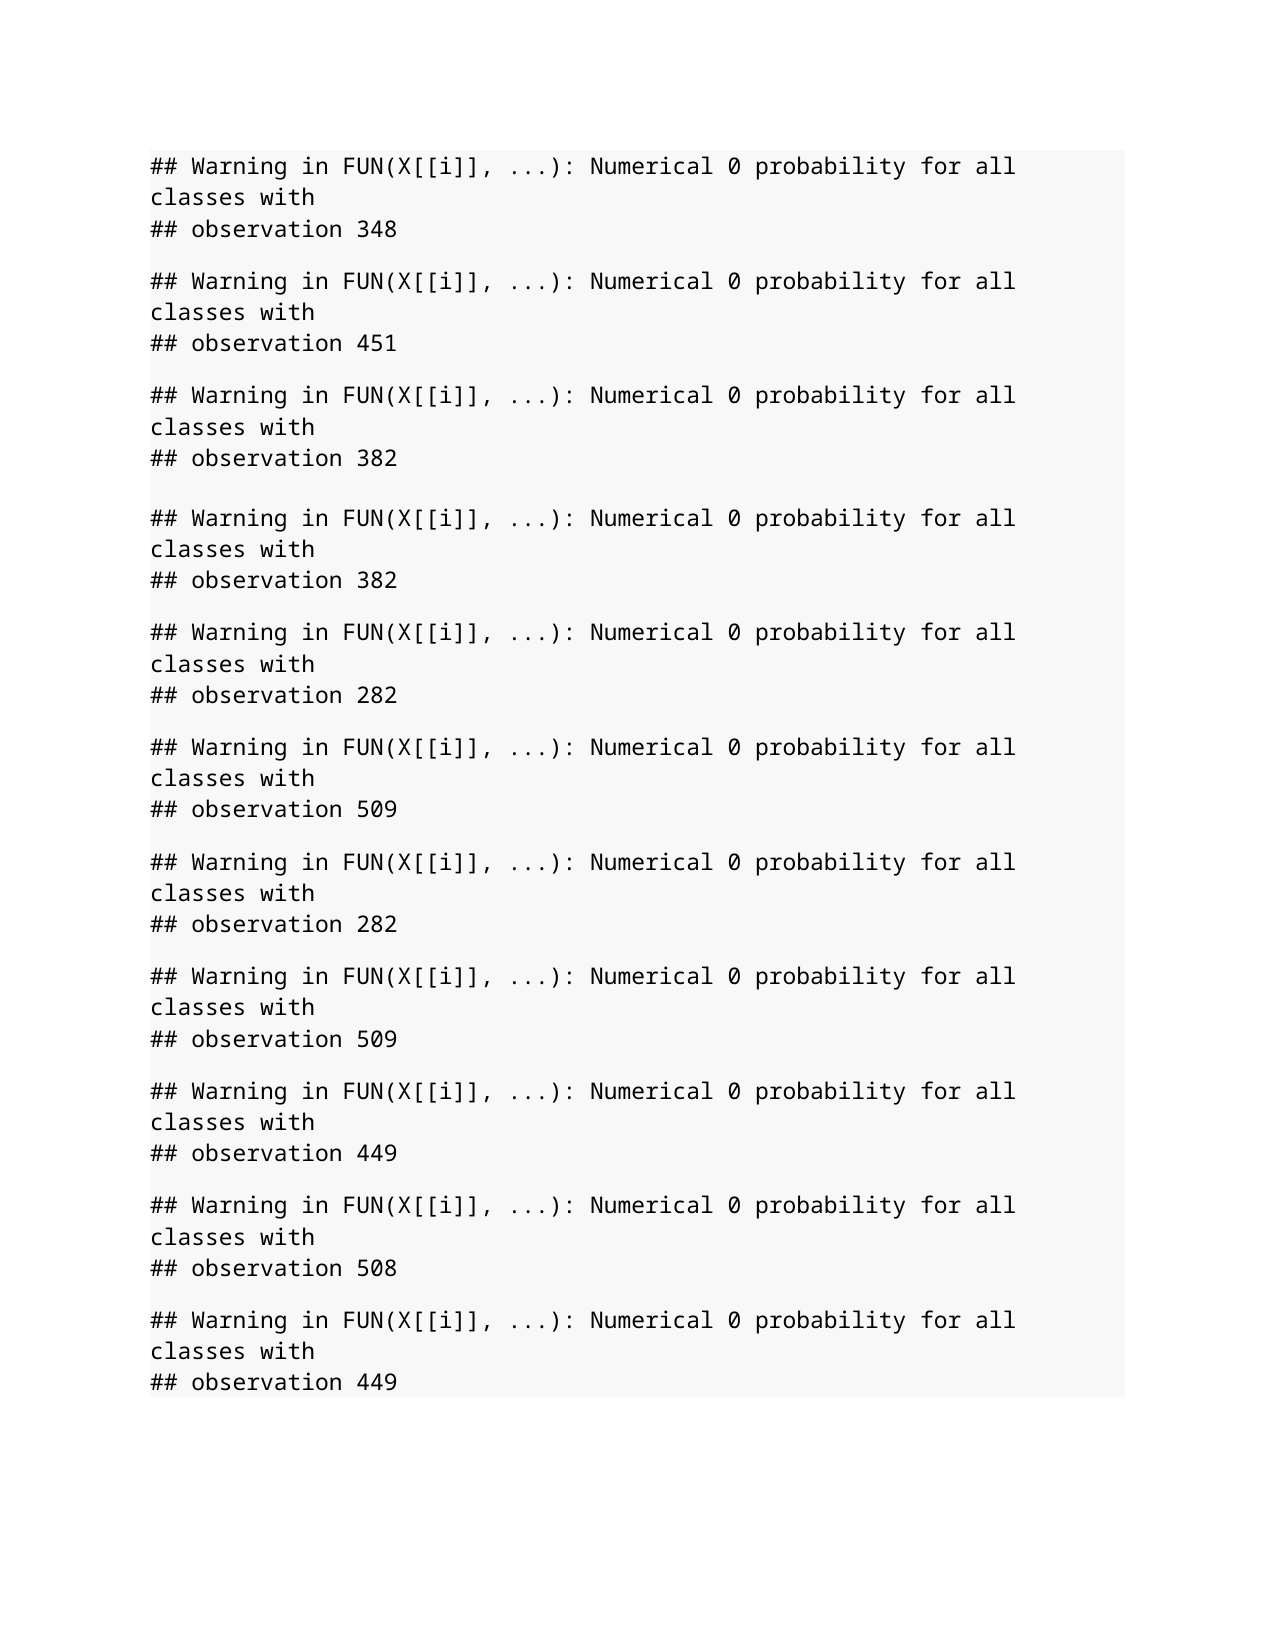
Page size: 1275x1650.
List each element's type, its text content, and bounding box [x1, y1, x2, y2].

text ## Warning in FUN(X[[i]], ...): Numerical 0 probability for all classes with ## observation 509 [150, 731, 1125, 824]
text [150, 264, 1125, 358]
text ## Warning in FUN(X[[i]], ...): Numerical 0 probability for all classes with ## observation 282 [150, 616, 1125, 710]
text ## Warning in FUN(X[[i]], ...): Numerical 0 probability for all classes with ## observation 382 ## Warning in FUN(X[[i]], ...): Numerical 0 probability for all classes with ## observation 382 [150, 379, 1125, 595]
text ## Warning in FUN(X[[i]], ...): Numerical 0 probability for all classes with ## observation 449 [150, 1074, 1125, 1168]
text ## Warning in FUN(X[[i]], ...): Numerical 0 probability for all classes with ## observation 449 [150, 1304, 1125, 1397]
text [150, 150, 1125, 244]
text ## Warning in FUN(X[[i]], ...): Numerical 0 probability for all classes with ## observation 282 [150, 845, 1125, 939]
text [150, 1189, 1125, 1283]
text ## Warning in FUN(X[[i]], ...): Numerical 0 probability for all classes with ## observation 509 [150, 960, 1125, 1054]
